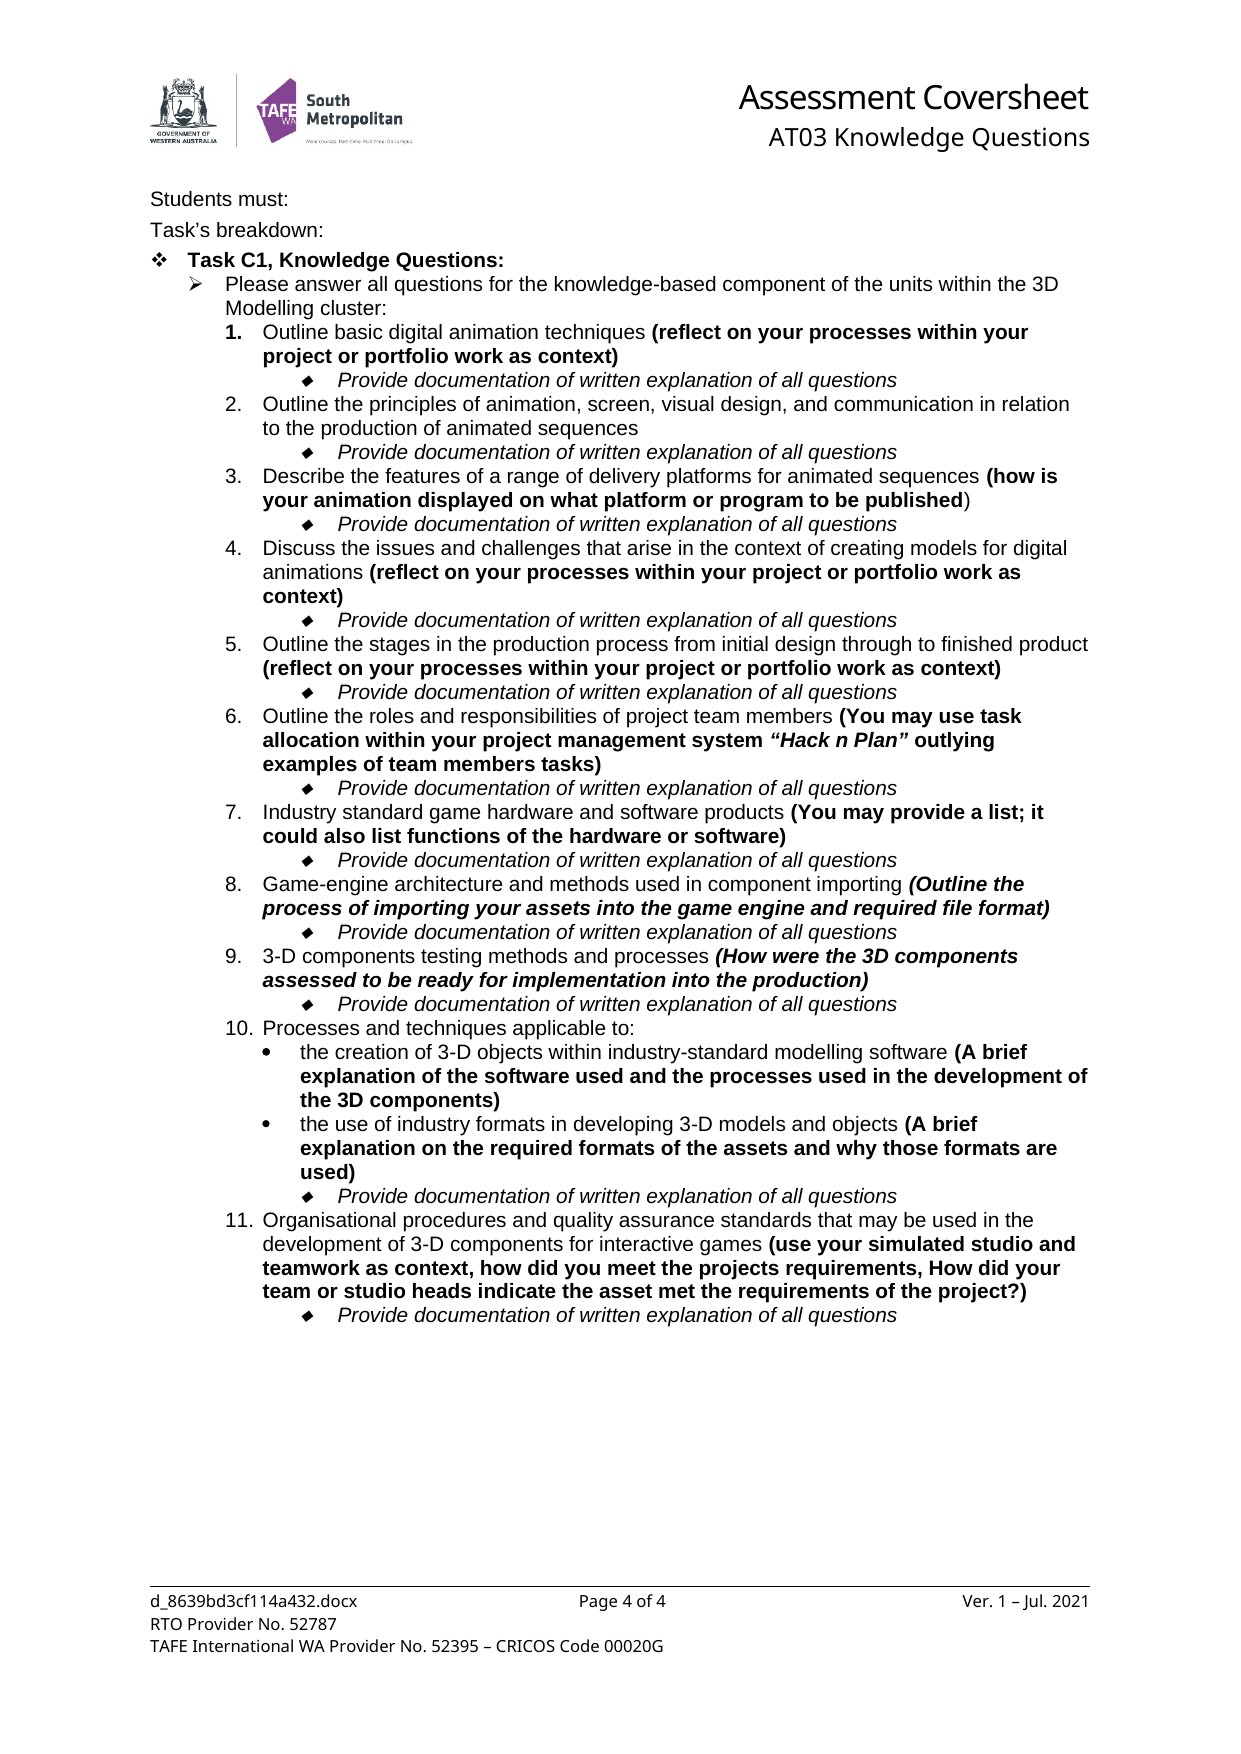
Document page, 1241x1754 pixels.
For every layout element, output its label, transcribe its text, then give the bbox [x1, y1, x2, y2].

list Processes and techniques applicable to: [225, 1016, 1090, 1039]
list Game-engine architecture and methods used in component importing (Outline the process of importing your assets into the game engine and required file format) [225, 872, 1090, 919]
list Provide documentation of written explanation of all questions [300, 512, 1090, 536]
list Provide documentation of written explanation of all questions [300, 776, 1090, 799]
picture [150, 74, 413, 147]
list Task C1, Knowledge Questions: [150, 248, 1090, 272]
list Outline the stages in the production process from initial design through to finished product (reflect on your processes within your project or portfolio work as context) [225, 632, 1090, 679]
list the use of industry formats in developing 3-D models and objects (A brief explanation on the required formats of the assets and why those formats are used) [262, 1111, 1090, 1183]
list Discuss the issues and challenges that arise in the context of creating models for digital animations (reflect on your processes within your project or portfolio work as context) [225, 536, 1090, 608]
list Provide documentation of written explanation of all questions [300, 1303, 1090, 1327]
list Provide documentation of written explanation of all questions [300, 440, 1090, 464]
list Describe the features of a range of delivery platforms for animated sequences (how is your animation displayed on what platform or program to be published) [225, 464, 1090, 512]
list Provide documentation of written explanation of all questions [300, 847, 1090, 872]
list Provide documentation of written explanation of all questions [300, 679, 1090, 704]
list Provide documentation of written explanation of all questions [300, 368, 1090, 392]
list the creation of 3-D objects within industry-standard modelling software (A brief explanation of the software used and the processes used in the development of the 3D components) [262, 1039, 1090, 1111]
list Industry standard game hardware and software products (You may provide a list; it could also list functions of the hardware or software) [225, 799, 1090, 847]
list Outline the roles and responsibilities of project team members (You may use task allocation within your project management system “Hack n Plan” outlying examples of team members tasks) [225, 704, 1090, 776]
list Provide documentation of written explanation of all questions [300, 919, 1090, 943]
list Provide documentation of written explanation of all questions [300, 608, 1090, 632]
list Outline basic digital animation techniques (reflect on your processes within your project or portfolio work as context) [225, 320, 1090, 368]
list Provide documentation of written explanation of all questions [300, 991, 1090, 1016]
text Task’s breakdown: [150, 217, 1090, 241]
list Provide documentation of written explanation of all questions [300, 1183, 1090, 1207]
list Please answer all questions for the knowledge-based component of the units within the 3D Modelling cluster: [187, 272, 1090, 320]
list 3-D components testing methods and processes (How were the 3D components assessed to be ready for implementation into the production) [225, 943, 1090, 991]
text Students must: [150, 187, 1090, 211]
list Organisational procedures and quality assurance standards that may be used in the development of 3-D components for interactive games (use your simulated studio and teamwork as context, how did you meet the projects requirements, How did your team or studio heads indicate the asset met the requirements of the project?) [225, 1207, 1090, 1303]
list Outline the principles of animation, screen, visual design, and communication in relation to the production of animated sequences [225, 392, 1090, 440]
